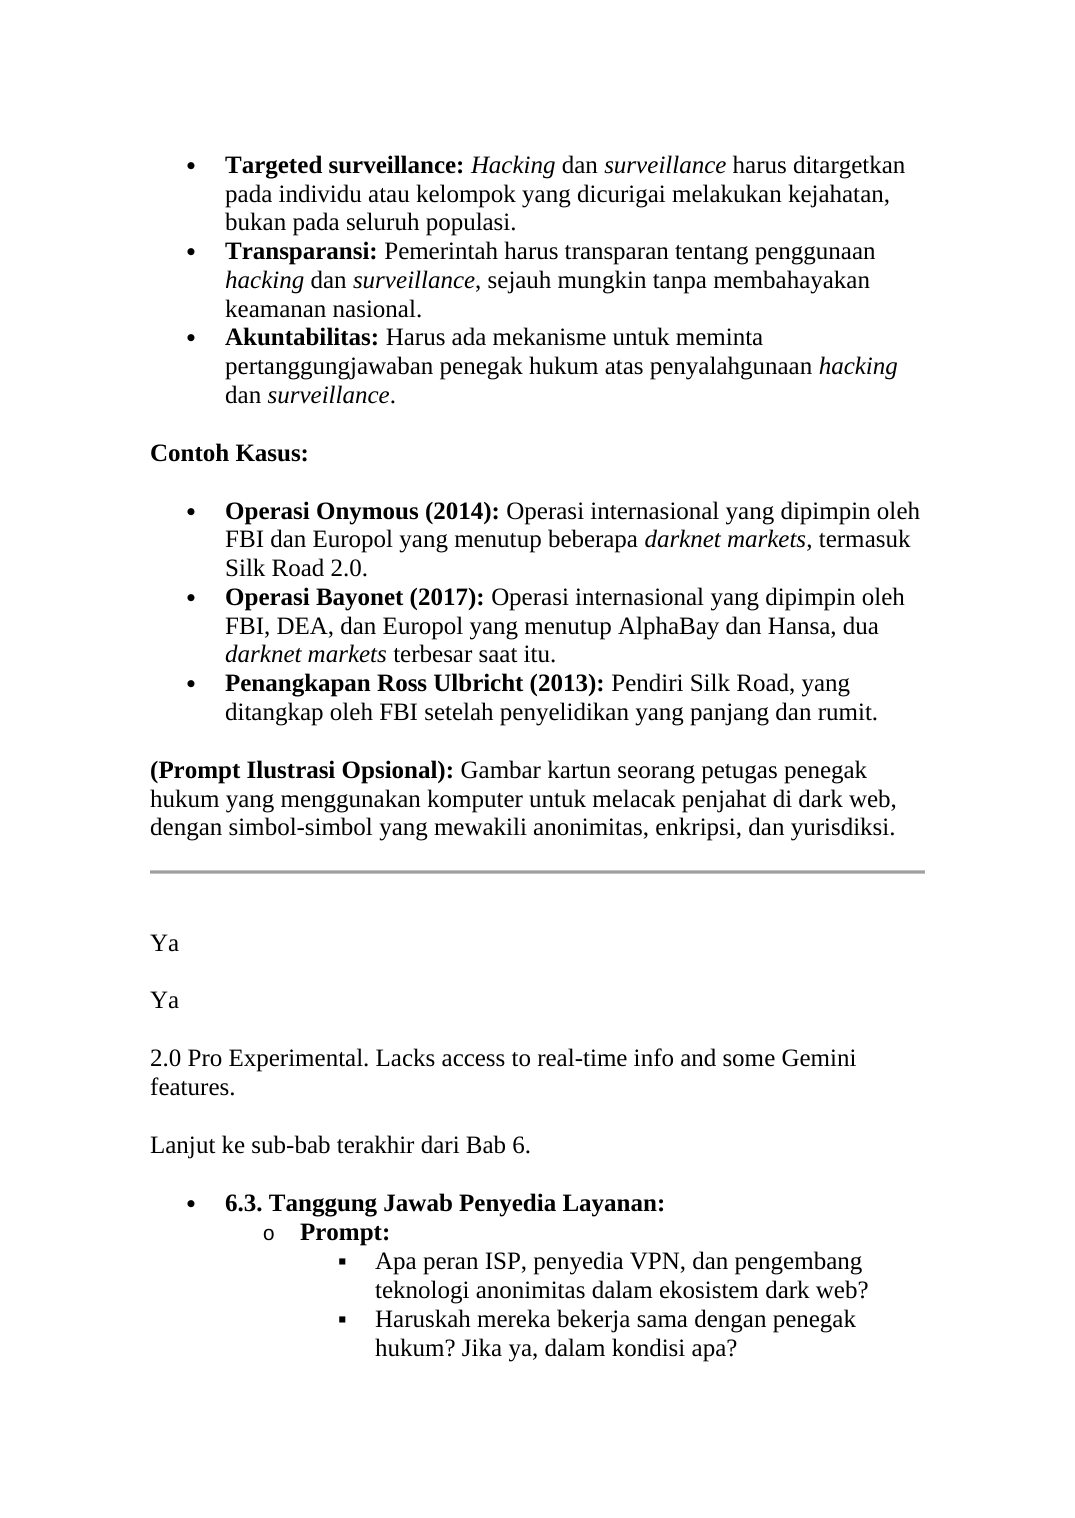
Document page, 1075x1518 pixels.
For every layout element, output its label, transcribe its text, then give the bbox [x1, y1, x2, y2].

list Akuntabilitas: Harus ada mekanisme untuk meminta pertanggungjawaban penegak hukum atas penyalahgunaan hacking dan surveillance. [187, 322, 925, 409]
list Operasi Onymous (2014): Operasi internasional yang dipimpin oleh FBI dan Europol yang menutup beberapa darknet markets, termasuk Silk Road 2.0. [187, 496, 925, 582]
list Targeted surveillance: Hacking dan surveillance harus ditargetkan pada individu atau kelompok yang dicurigai melakukan kejahatan, bukan pada seluruh populasi. [187, 150, 925, 236]
text (Prompt Ilustrasi Opsional): Gambar kartun seorang petugas penegak hukum yang menggunakan komputer untuk melacak penjahat di dark web, dengan simbol-simbol yang mewakili anonimitas, enkripsi, dan yurisdiksi. [150, 755, 925, 841]
list Operasi Bayonet (2017): Operasi internasional yang dipimpin oleh FBI, DEA, dan Europol yang menutup AlphaBay dan Hansa, dua darknet markets terbesar saat itu. [187, 582, 925, 668]
list Penangkapan Ross Ulbricht (2013): Pendiri Silk Road, yang ditangkap oleh FBI setelah penyelidikan yang panjang dan rumit. [187, 668, 925, 726]
list Prompt: [262, 1217, 925, 1246]
text 2.0 Pro Experimental. Lacks access to real-time info and some Gemini features. [150, 1043, 925, 1101]
text Contoh Kasus: [150, 438, 925, 467]
text Ya [150, 986, 925, 1014]
list Haruskah mereka bekerja sama dengan penegak hukum? Jika ya, dalam kondisi apa? [337, 1304, 925, 1361]
text Ya [150, 928, 925, 956]
list Transparansi: Pemerintah harus transparan tentang penggunaan hacking dan surveillance, sejauh mungkin tanpa membahayakan keamanan nasional. [187, 236, 925, 322]
list 6.3. Tanggung Jawab Penyedia Layanan: [187, 1188, 925, 1217]
text Lanjut ke sub-bab terakhir dari Bab 6. [150, 1130, 925, 1159]
list Apa peran ISP, penyedia VPN, dan pengembang teknologi anonimitas dalam ekosistem dark web? [337, 1246, 925, 1304]
